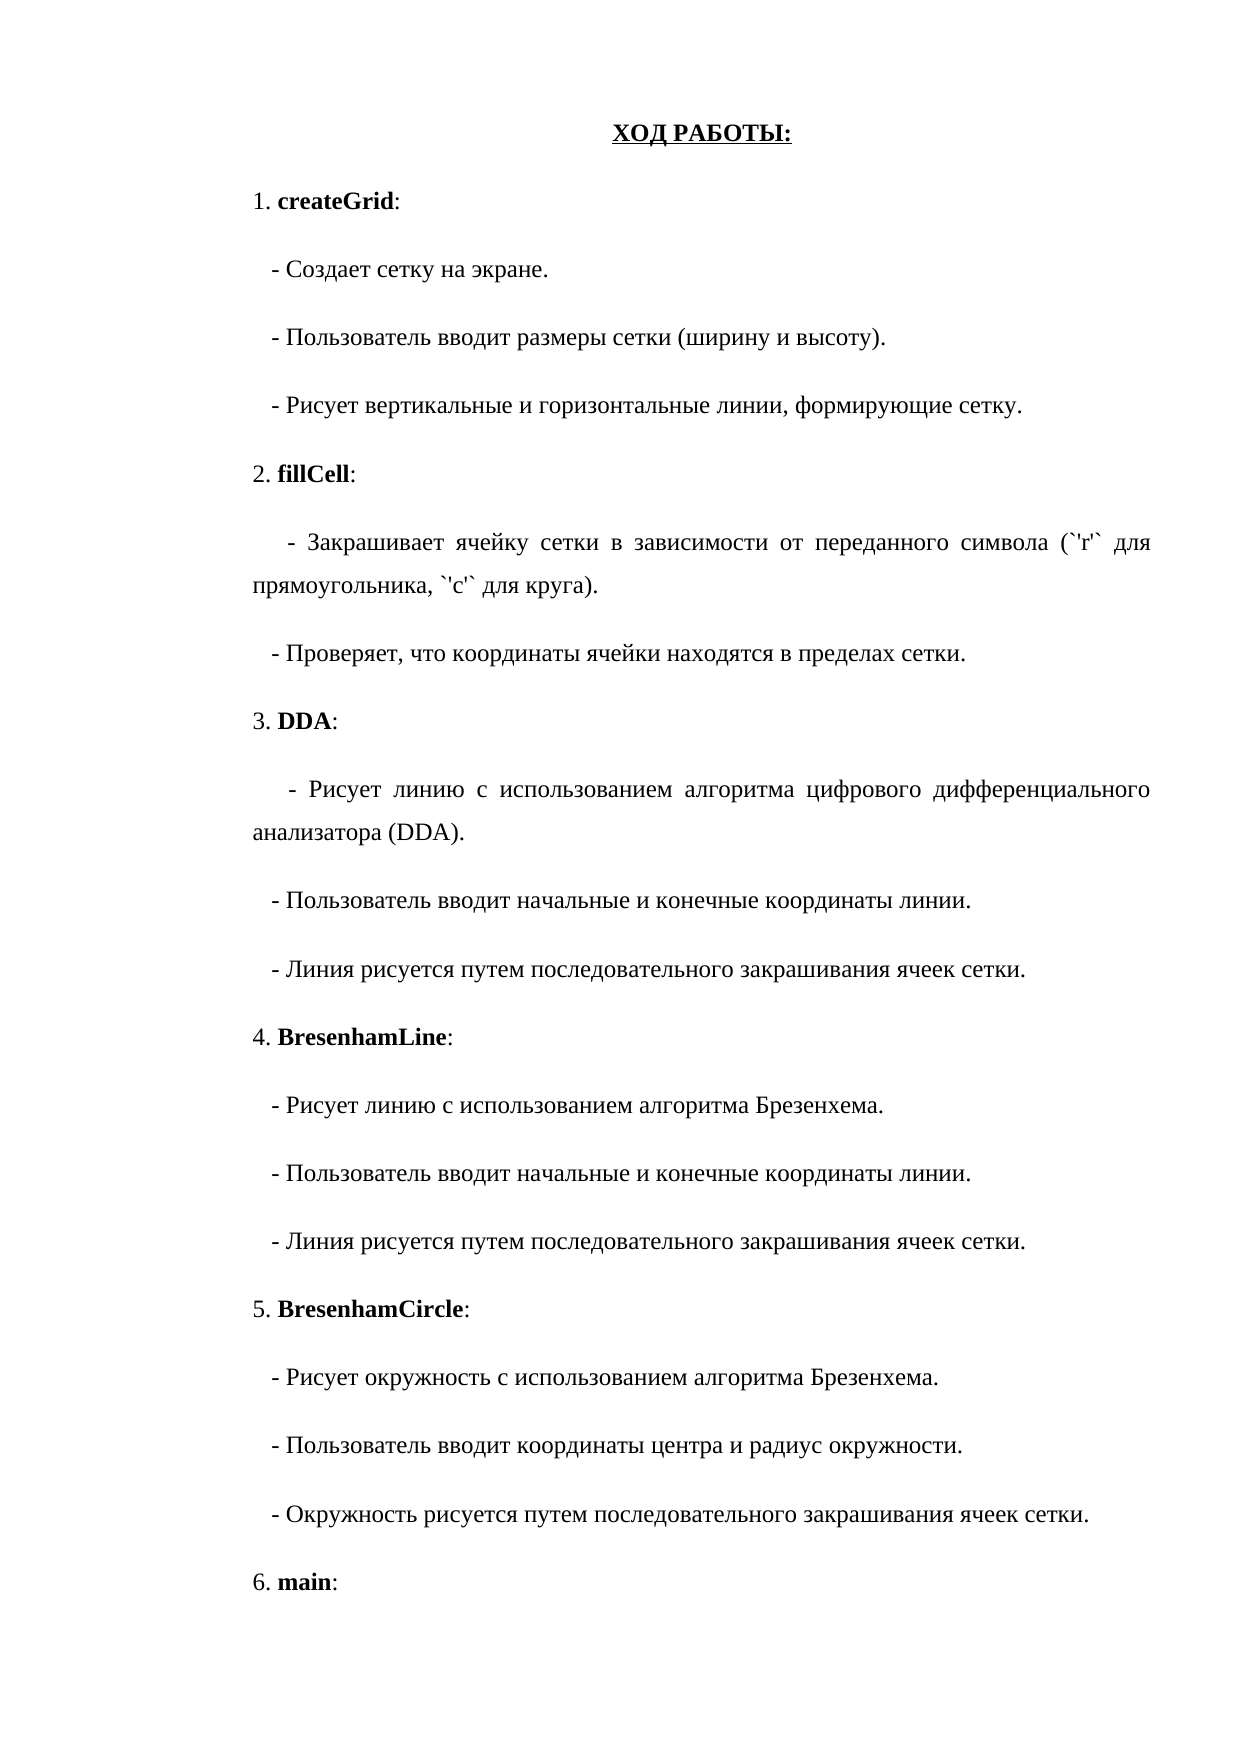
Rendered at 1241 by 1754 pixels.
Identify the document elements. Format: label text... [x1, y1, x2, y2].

text 6. main: [252, 1567, 1152, 1596]
text - Рисует окружность с использованием алгоритма Брезенхема. [252, 1362, 1152, 1391]
text 4. BresenhamLine: [252, 1022, 1152, 1051]
text - Закрашивает ячейку сетки в зависимости от переданного символа (`'r'` для прямоугольника, `'c'` для круга). [252, 527, 1152, 599]
text 2. fillCell: [252, 459, 1152, 487]
text - Пользователь вводит координаты центра и радиус окружности. [252, 1431, 1152, 1459]
text - Линия рисуется путем последовательного закрашивания ячеек сетки. [252, 954, 1152, 982]
text - Рисует линию с использованием алгоритма Брезенхема. [252, 1090, 1152, 1119]
text - Линия рисуется путем последовательного закрашивания ячеек сетки. [252, 1226, 1152, 1255]
text - Пользователь вводит начальные и конечные координаты линии. [252, 886, 1152, 914]
text - Рисует вертикальные и горизонтальные линии, формирующие сетку. [252, 391, 1152, 419]
text - Окружность рисуется путем последовательного закрашивания ячеек сетки. [252, 1499, 1152, 1527]
text - Проверяет, что координаты ячейки находятся в пределах сетки. [252, 638, 1152, 667]
text - Пользователь вводит размеры сетки (ширину и высоту). [252, 322, 1152, 351]
text - Пользователь вводит начальные и конечные координаты линии. [252, 1158, 1152, 1187]
text 5. BresenhamCircle: [252, 1294, 1152, 1323]
text - Создает сетку на экране. [252, 254, 1152, 283]
text - Рисует линию с использованием алгоритма цифрового дифференциального анализатора (DDA). [252, 774, 1152, 846]
text 3. DDA: [252, 706, 1152, 735]
text 1. createGrid: [252, 186, 1152, 215]
text ХОД РАБОТЫ: [177, 118, 1152, 147]
